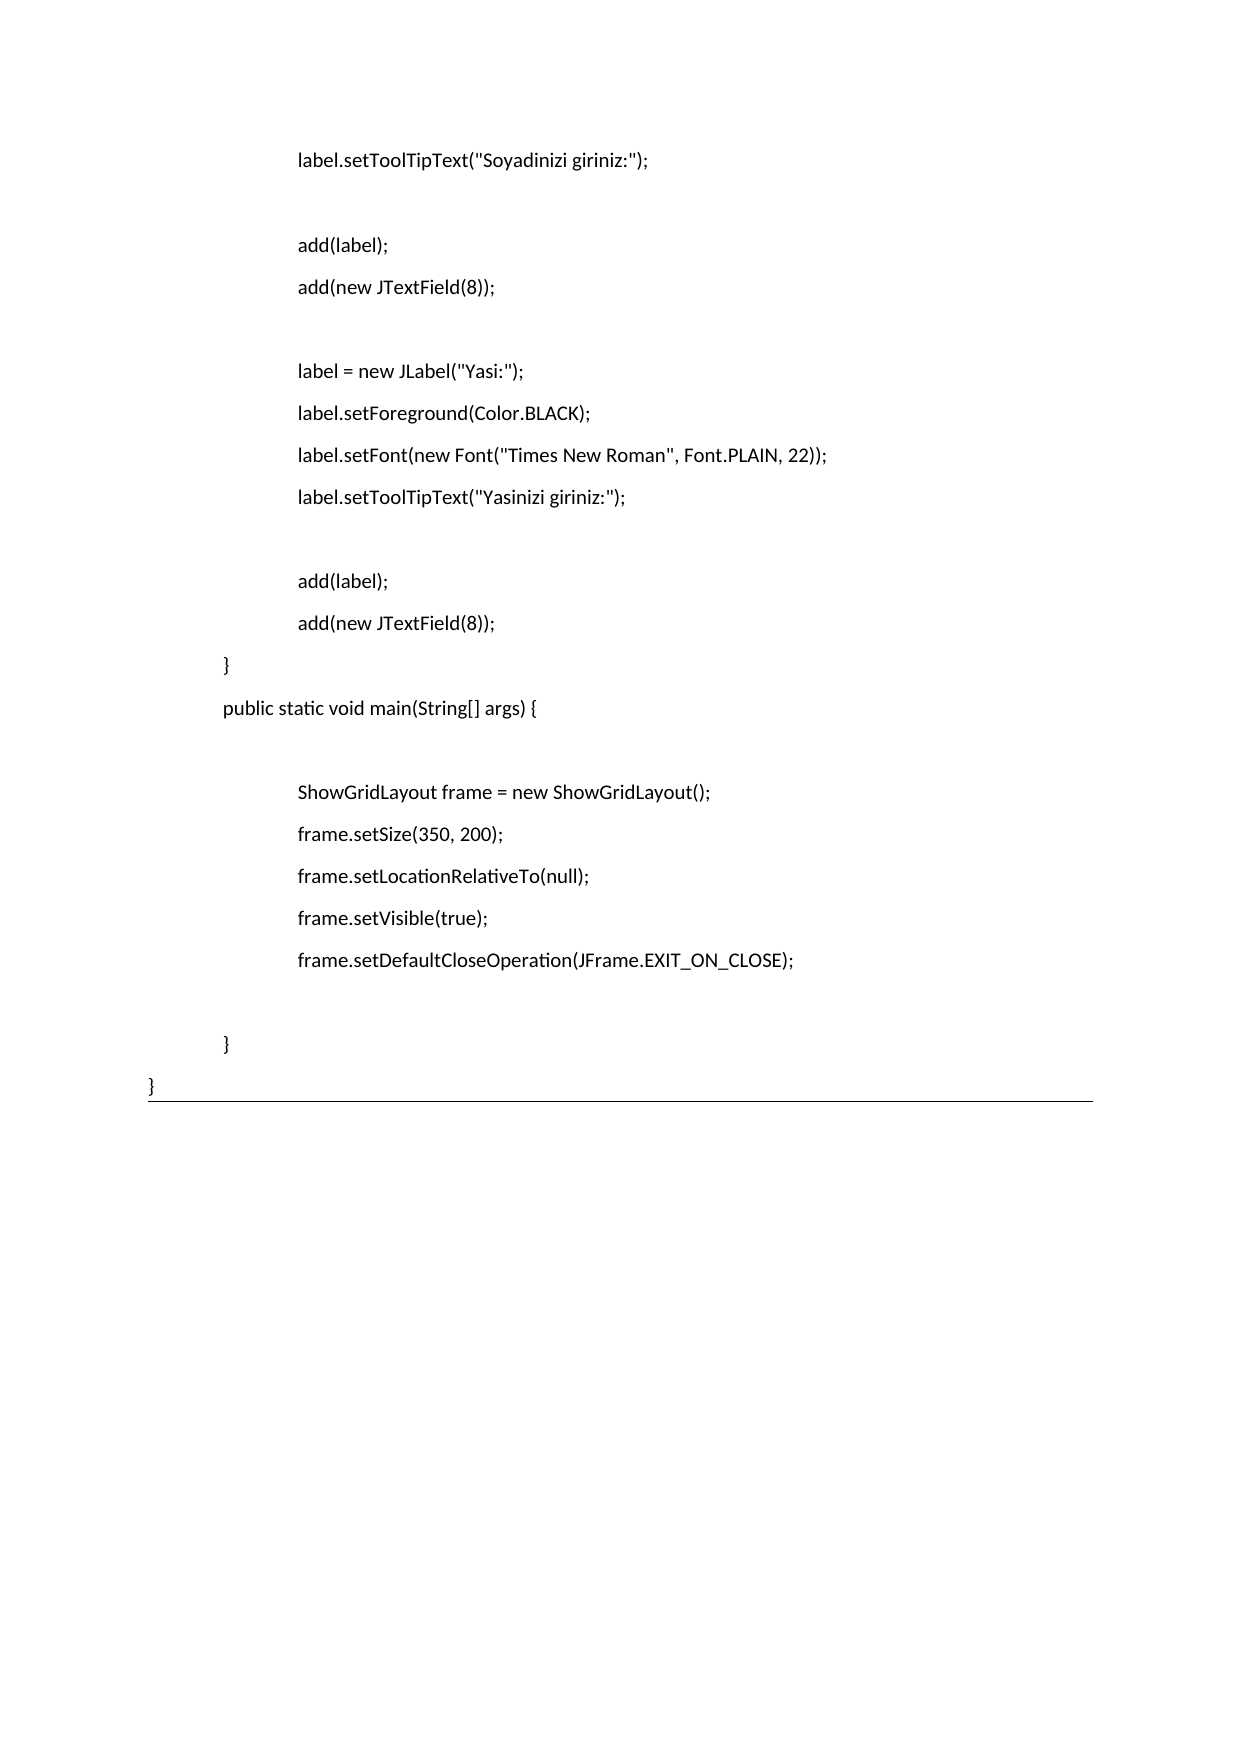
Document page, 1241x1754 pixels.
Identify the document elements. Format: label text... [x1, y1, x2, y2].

text label.setForeground(Color.BLACK); [148, 400, 1093, 426]
text label.setToolTipText("Soyadinizi giriniz:"); [148, 148, 1093, 173]
text frame.setSize(350, 200); [148, 821, 1093, 846]
text frame.setLocationRelativeTo(null); [148, 863, 1093, 888]
text ShowGridLayout frame = new ShowGridLayout(); [148, 779, 1093, 804]
text frame.setVisible(true); [148, 905, 1093, 931]
text add(label); [148, 568, 1093, 594]
text label.setFont(new Font("Times New Roman", Font.PLAIN, 22)); [148, 442, 1093, 468]
text label.setToolTipText("Yasinizi giriniz:"); [148, 484, 1093, 510]
text add(new JTextField(8)); [148, 611, 1093, 636]
text label = new JLabel("Yasi:"); [148, 358, 1093, 383]
text public static void main(String[] args) { [148, 695, 1093, 720]
text add(new JTextField(8)); [148, 274, 1093, 299]
text frame.setDefaultCloseOperation(JFrame.EXIT_ON_CLOSE); [148, 947, 1093, 973]
text } [148, 1073, 1093, 1101]
text add(label); [148, 232, 1093, 257]
text } [148, 653, 1093, 678]
text } [148, 1031, 1093, 1057]
